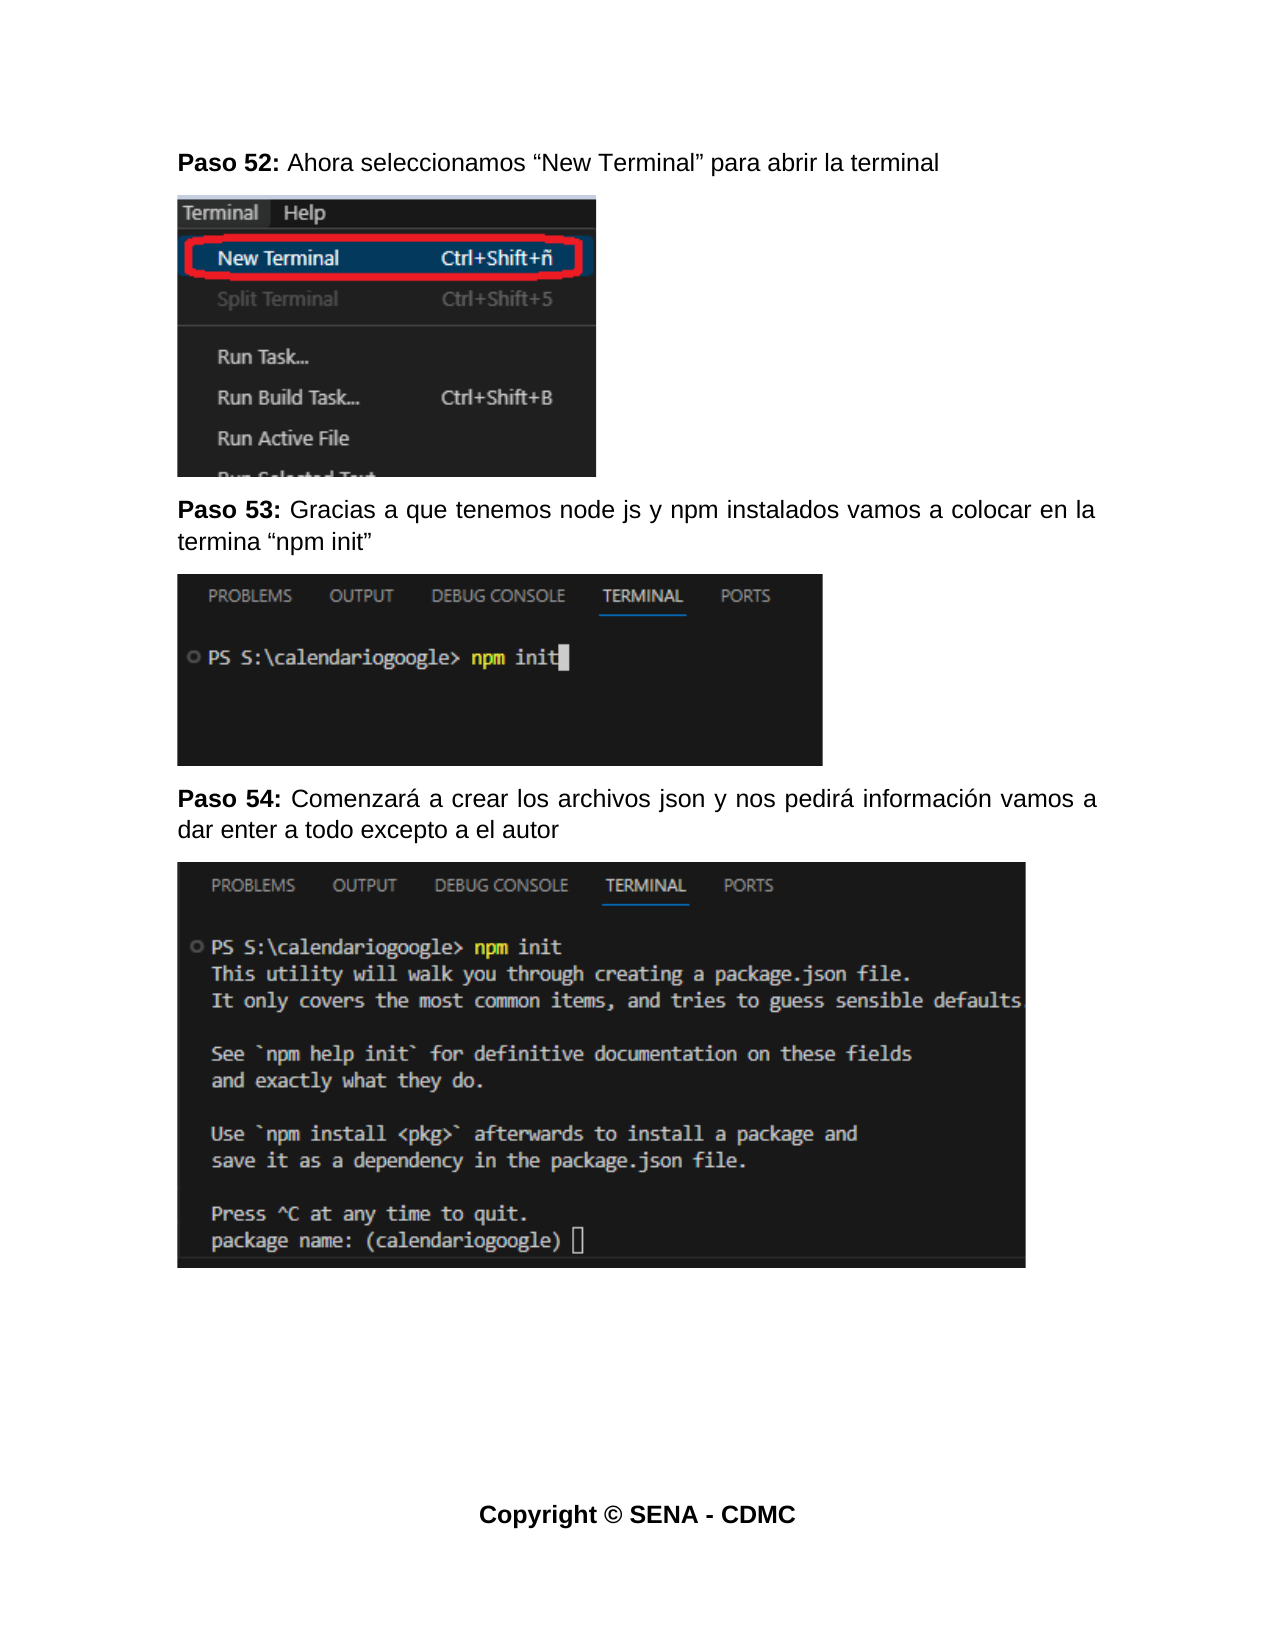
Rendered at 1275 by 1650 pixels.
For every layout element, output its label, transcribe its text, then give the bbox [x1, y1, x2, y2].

picture [177, 862, 1026, 1268]
picture [177, 574, 823, 766]
text Paso 53: Gracias a que tenemos node js y npm instalados vamos a colocar en la termina “npm init” [177, 495, 1098, 555]
text Paso 52: Ahora seleccionamos “New Terminal” para abrir la terminal [177, 148, 1098, 176]
picture [177, 195, 597, 477]
text Paso 54: Comenzará a crear los archivos json y nos pedirá información vamos a dar enter a todo excepto a el autor [177, 784, 1098, 844]
